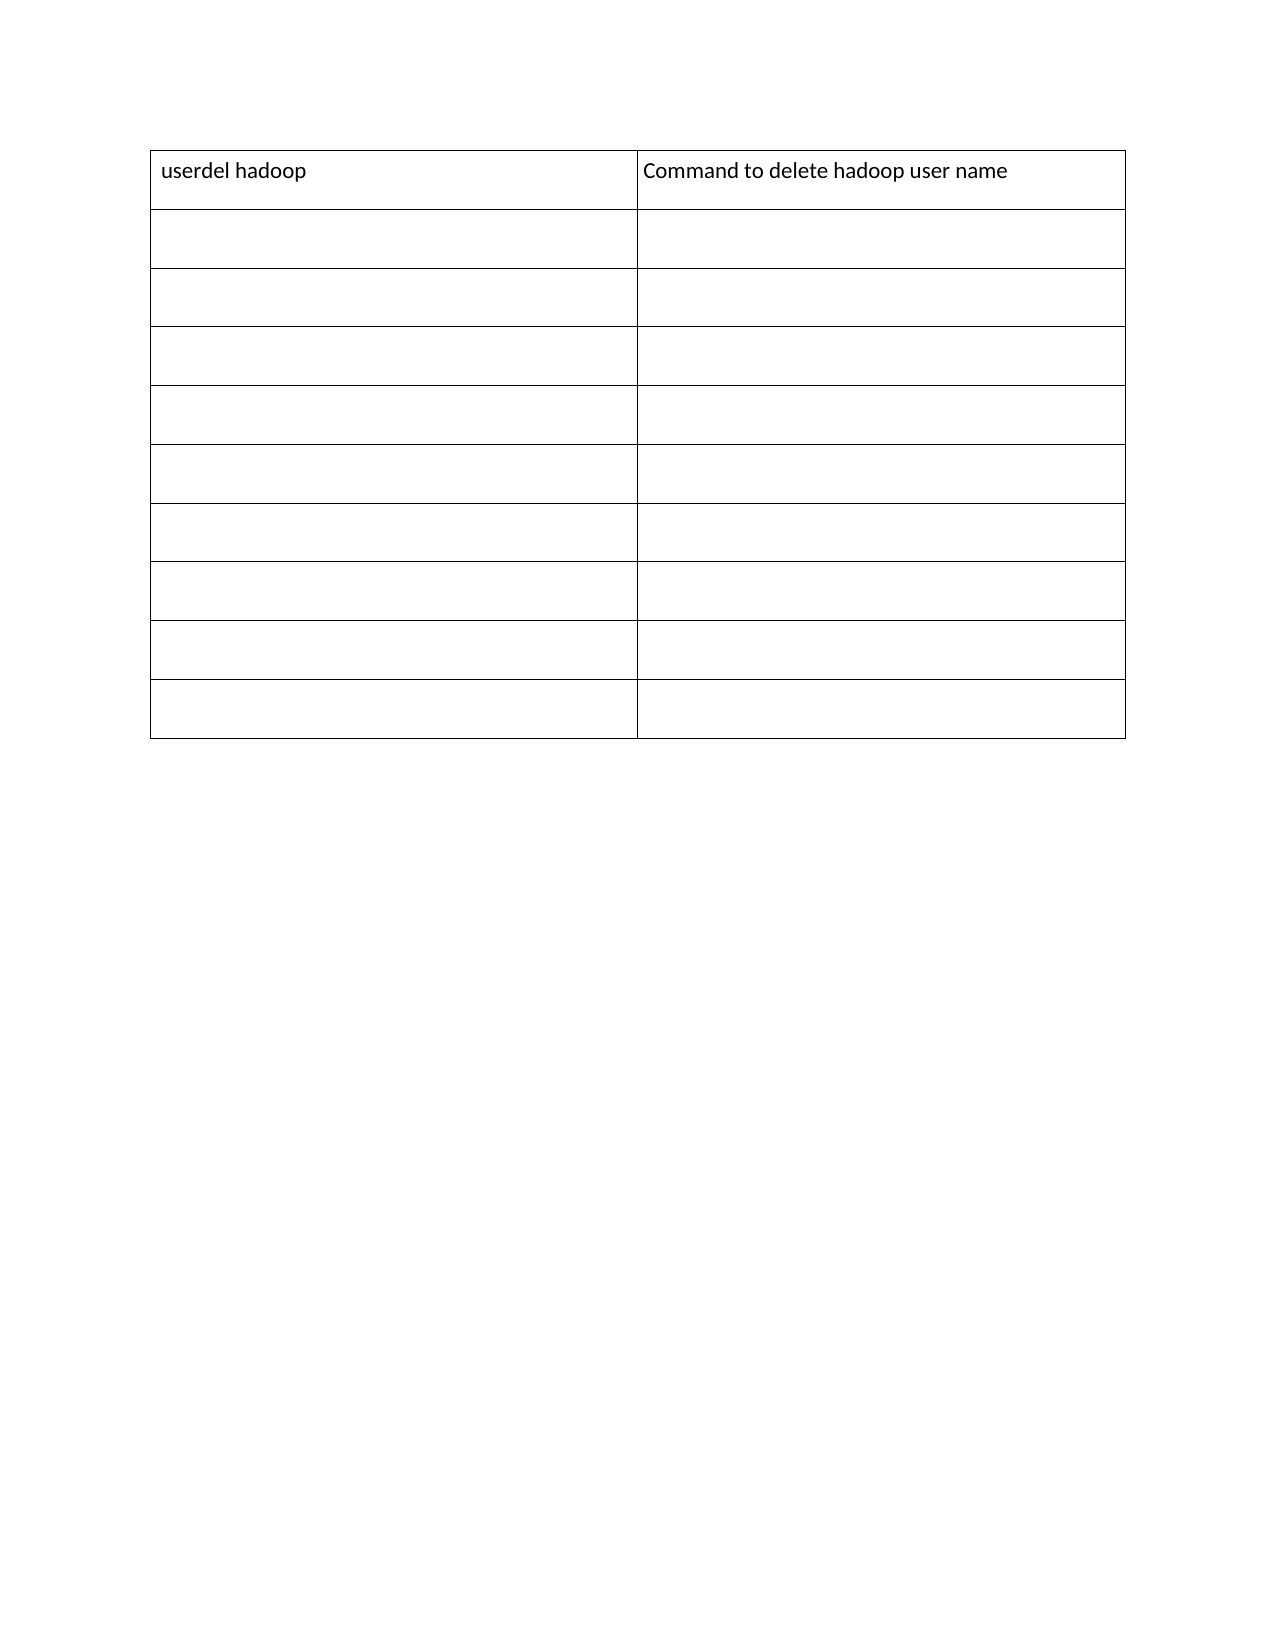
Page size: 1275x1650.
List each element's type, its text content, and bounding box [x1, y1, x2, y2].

table_cell [638, 680, 1125, 737]
table_cell [638, 210, 1125, 267]
table_cell [151, 210, 637, 267]
table_cell [151, 562, 637, 620]
table_cell [638, 445, 1125, 502]
table_cell [151, 269, 637, 326]
table_cell [638, 269, 1125, 326]
table_cell [638, 621, 1125, 679]
table_cell [151, 680, 637, 737]
table_cell [638, 562, 1125, 620]
table_cell [151, 621, 637, 679]
table_header userdel hadoop [151, 151, 637, 209]
table_cell [638, 327, 1125, 385]
table_cell [151, 327, 637, 385]
table_cell [151, 386, 637, 444]
table_cell [638, 386, 1125, 444]
table_header Command to delete hadoop user name [638, 151, 1125, 209]
table_cell [151, 445, 637, 502]
table_cell [638, 504, 1125, 561]
table_cell [151, 504, 637, 561]
